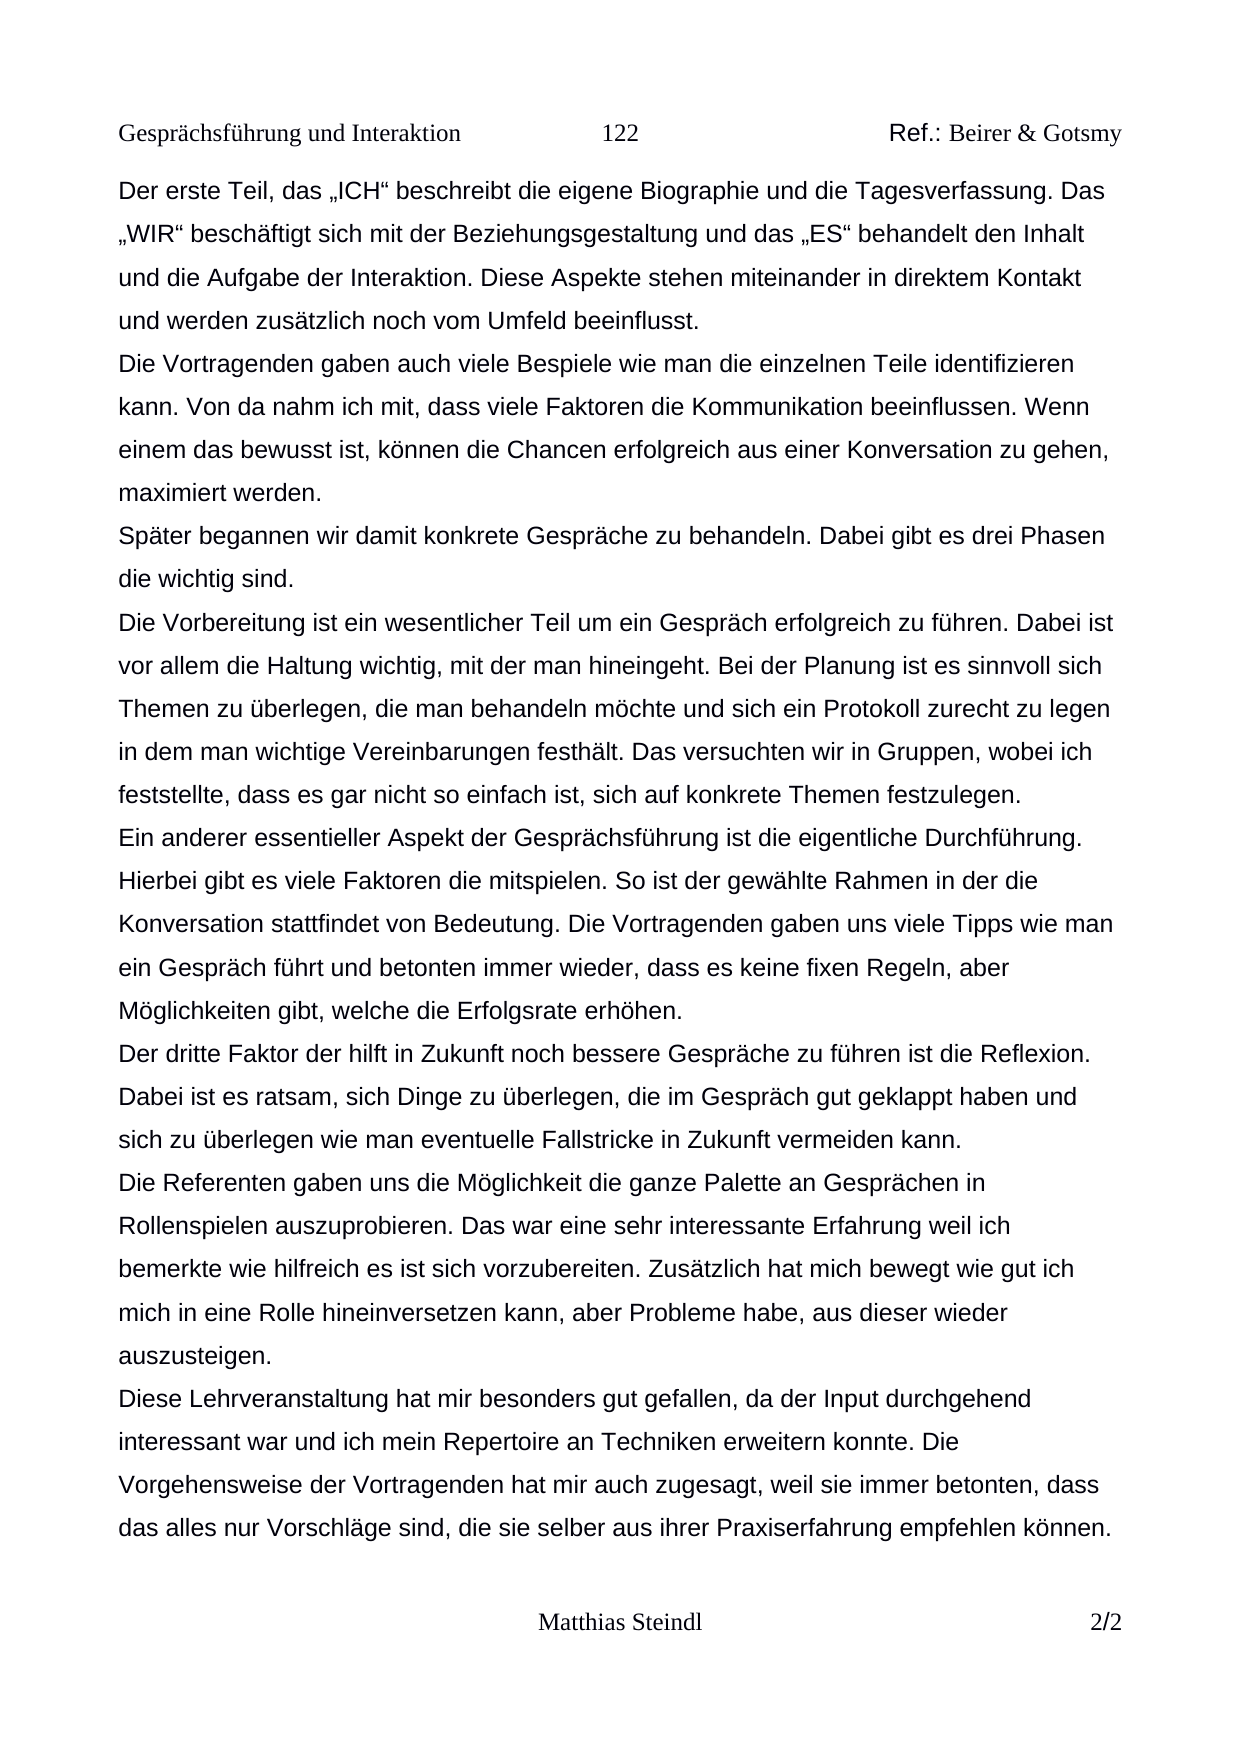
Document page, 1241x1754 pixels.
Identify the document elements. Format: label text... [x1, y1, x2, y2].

text Diese Lehrveranstaltung hat mir besonders gut gefallen, da der Input durchgehend interessant war und ich mein Repertoire an Techniken erweitern konnte. Die Vorgehensweise der Vortragenden hat mir auch zugesagt, weil sie immer betonten, dass das alles nur Vorschläge sind, die sie selber aus ihrer Praxiserfahrung empfehlen können. [118, 1384, 1122, 1542]
text Der dritte Faktor der hilft in Zukunft noch bessere Gespräche zu führen ist die Reflexion. Dabei ist es ratsam, sich Dinge zu überlegen, die im Gespräch gut geklappt haben und sich zu überlegen wie man eventuelle Fallstricke in Zukunft vermeiden kann. [118, 1039, 1122, 1154]
text Die Vorbereitung ist ein wesentlicher Teil um ein Gespräch erfolgreich zu führen. Dabei ist vor allem die Haltung wichtig, mit der man hineingeht. Bei der Planung ist es sinnvoll sich Themen zu überlegen, die man behandeln möchte und sich ein Protokoll zurecht zu legen in dem man wichtige Vereinbarungen festhält. Das versuchten wir in Gruppen, wobei ich feststellte, dass es gar nicht so einfach ist, sich auf konkrete Themen festzulegen. [118, 608, 1122, 809]
text Ein anderer essentieller Aspekt der Gesprächsführung ist die eigentliche Durchführung. Hierbei gibt es viele Faktoren die mitspielen. So ist der gewählte Rahmen in der die Konversation stattfindet von Bedeutung. Die Vortragenden gaben uns viele Tipps wie man ein Gespräch führt und betonten immer wieder, dass es keine fixen Regeln, aber Möglichkeiten gibt, welche die Erfolgsrate erhöhen. [118, 823, 1122, 1024]
text Später begannen wir damit konkrete Gespräche zu behandeln. Dabei gibt es drei Phasen die wichtig sind. [118, 521, 1122, 593]
text Die Referenten gaben uns die Möglichkeit die ganze Palette an Gesprächen in Rollenspielen auszuprobieren. Das war eine sehr interessante Erfahrung weil ich bemerkte wie hilfreich es ist sich vorzubereiten. Zusätzlich hat mich bewegt wie gut ich mich in eine Rolle hineinversetzen kann, aber Probleme habe, aus dieser wieder auszusteigen. [118, 1168, 1122, 1369]
text Der erste Teil, das „ICH“ beschreibt die eigene Biographie und die Tagesverfassung. Das „WIR“ beschäftigt sich mit der Beziehungsgestaltung und das „ES“ behandelt den Inhalt und die Aufgabe der Interaktion. Diese Aspekte stehen miteinander in direktem Kontakt und werden zusätzlich noch vom Umfeld beeinflusst. [118, 176, 1122, 334]
text Die Vortragenden gaben auch viele Bespiele wie man die einzelnen Teile identifizieren kann. Von da nahm ich mit, dass viele Faktoren die Kommunikation beeinflussen. Wenn einem das bewusst ist, können die Chancen erfolgreich aus einer Konversation zu gehen, maximiert werden. [118, 349, 1122, 507]
